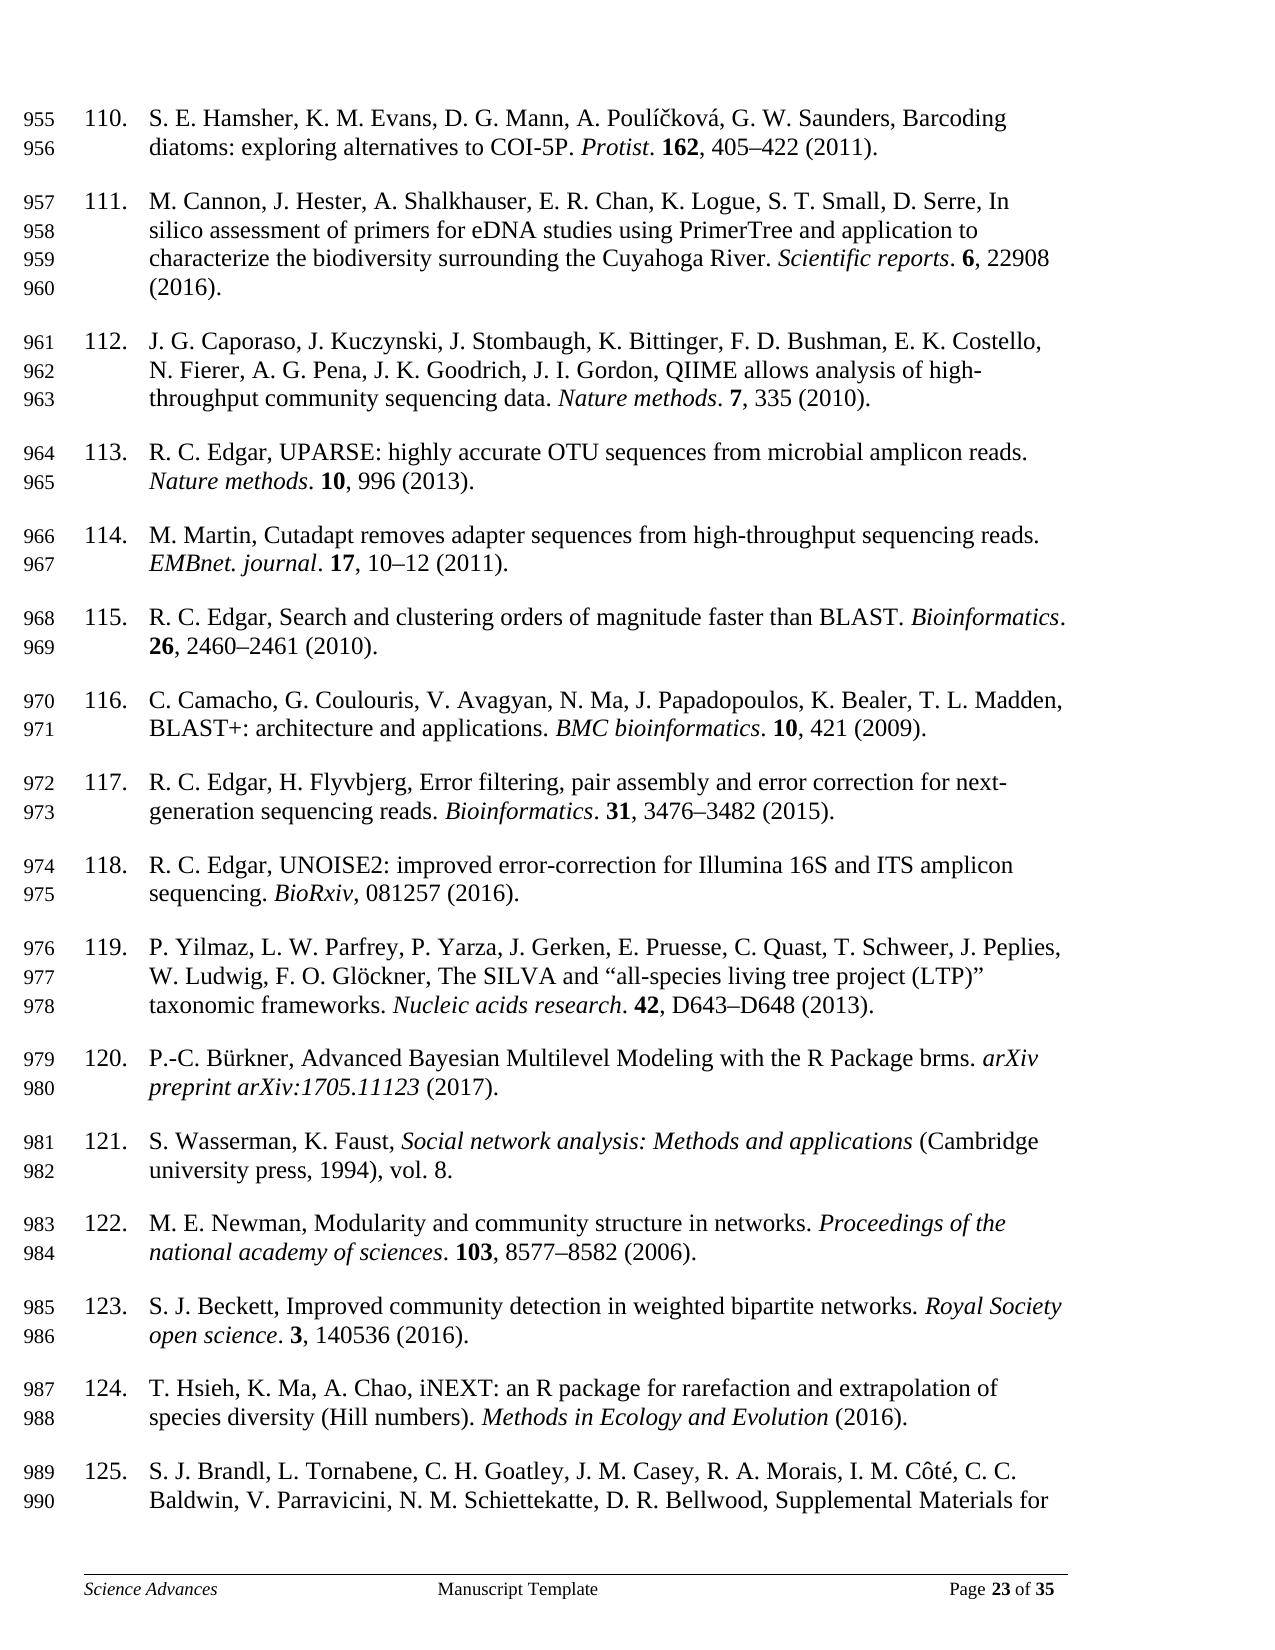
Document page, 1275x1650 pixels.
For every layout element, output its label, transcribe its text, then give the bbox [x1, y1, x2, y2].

text 113. R. C. Edgar, UPARSE: highly accurate OTU sequences from microbial amplicon reads. Nature methods. 10, 996 (2013). [84, 437, 1068, 495]
text 120. P.-C. Bürkner, Advanced Bayesian Multilevel Modeling with the R Package brms. arXiv preprint arXiv:1705.11123 (2017). [84, 1043, 1068, 1101]
text 114. M. Martin, Cutadapt removes adapter sequences from high-throughput sequencing reads. EMBnet. journal. 17, 10–12 (2011). [84, 520, 1068, 577]
text 122. M. E. Newman, Modularity and community structure in networks. Proceedings of the national academy of sciences. 103, 8577–8582 (2006). [84, 1208, 1068, 1266]
text 124. T. Hsieh, K. Ma, A. Chao, iNEXT: an R package for rarefaction and extrapolation of species diversity (Hill numbers). Methods in Ecology and Evolution (2016). [84, 1373, 1068, 1431]
text 116. C. Camacho, G. Coulouris, V. Avagyan, N. Ma, J. Papadopoulos, K. Bealer, T. L. Madden, BLAST+: architecture and applications. BMC bioinformatics. 10, 421 (2009). [84, 685, 1068, 742]
text 123. S. J. Beckett, Improved community detection in weighted bipartite networks. Royal Society open science. 3, 140536 (2016). [84, 1291, 1068, 1348]
text 111. M. Cannon, J. Hester, A. Shalkhauser, E. R. Chan, K. Logue, S. T. Small, D. Serre, In silico assessment of primers for eDNA studies using PrimerTree and application to characterize the biodiversity surrounding the Cuyahoga River. Scientific reports. 6, 22908 (2016). [84, 186, 1068, 301]
text 121. S. Wasserman, K. Faust, Social network analysis: Methods and applications (Cambridge university press, 1994), vol. 8. [84, 1126, 1068, 1183]
text 110. S. E. Hamsher, K. M. Evans, D. G. Mann, A. Poulíčková, G. W. Saunders, Barcoding diatoms: exploring alternatives to COI-5P. Protist. 162, 405–422 (2011). [84, 103, 1068, 161]
text 117. R. C. Edgar, H. Flyvbjerg, Error filtering, pair assembly and error correction for next-generation sequencing reads. Bioinformatics. 31, 3476–3482 (2015). [84, 767, 1068, 825]
text 112. J. G. Caporaso, J. Kuczynski, J. Stombaugh, K. Bittinger, F. D. Bushman, E. K. Costello, N. Fierer, A. G. Pena, J. K. Goodrich, J. I. Gordon, QIIME allows analysis of high-throughput community sequencing data. Nature methods. 7, 335 (2010). [84, 326, 1068, 412]
text 118. R. C. Edgar, UNOISE2: improved error-correction for Illumina 16S and ITS amplicon sequencing. BioRxiv, 081257 (2016). [84, 850, 1068, 907]
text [84, 1456, 1068, 1513]
text 119. P. Yilmaz, L. W. Parfrey, P. Yarza, J. Gerken, E. Pruesse, C. Quast, T. Schweer, J. Peplies, W. Ludwig, F. O. Glöckner, The SILVA and “all-species living tree project (LTP)” taxonomic frameworks. Nucleic acids research. 42, D643–D648 (2013). [84, 932, 1068, 1018]
text 115. R. C. Edgar, Search and clustering orders of magnitude faster than BLAST. Bioinformatics. 26, 2460–2461 (2010). [84, 602, 1068, 660]
